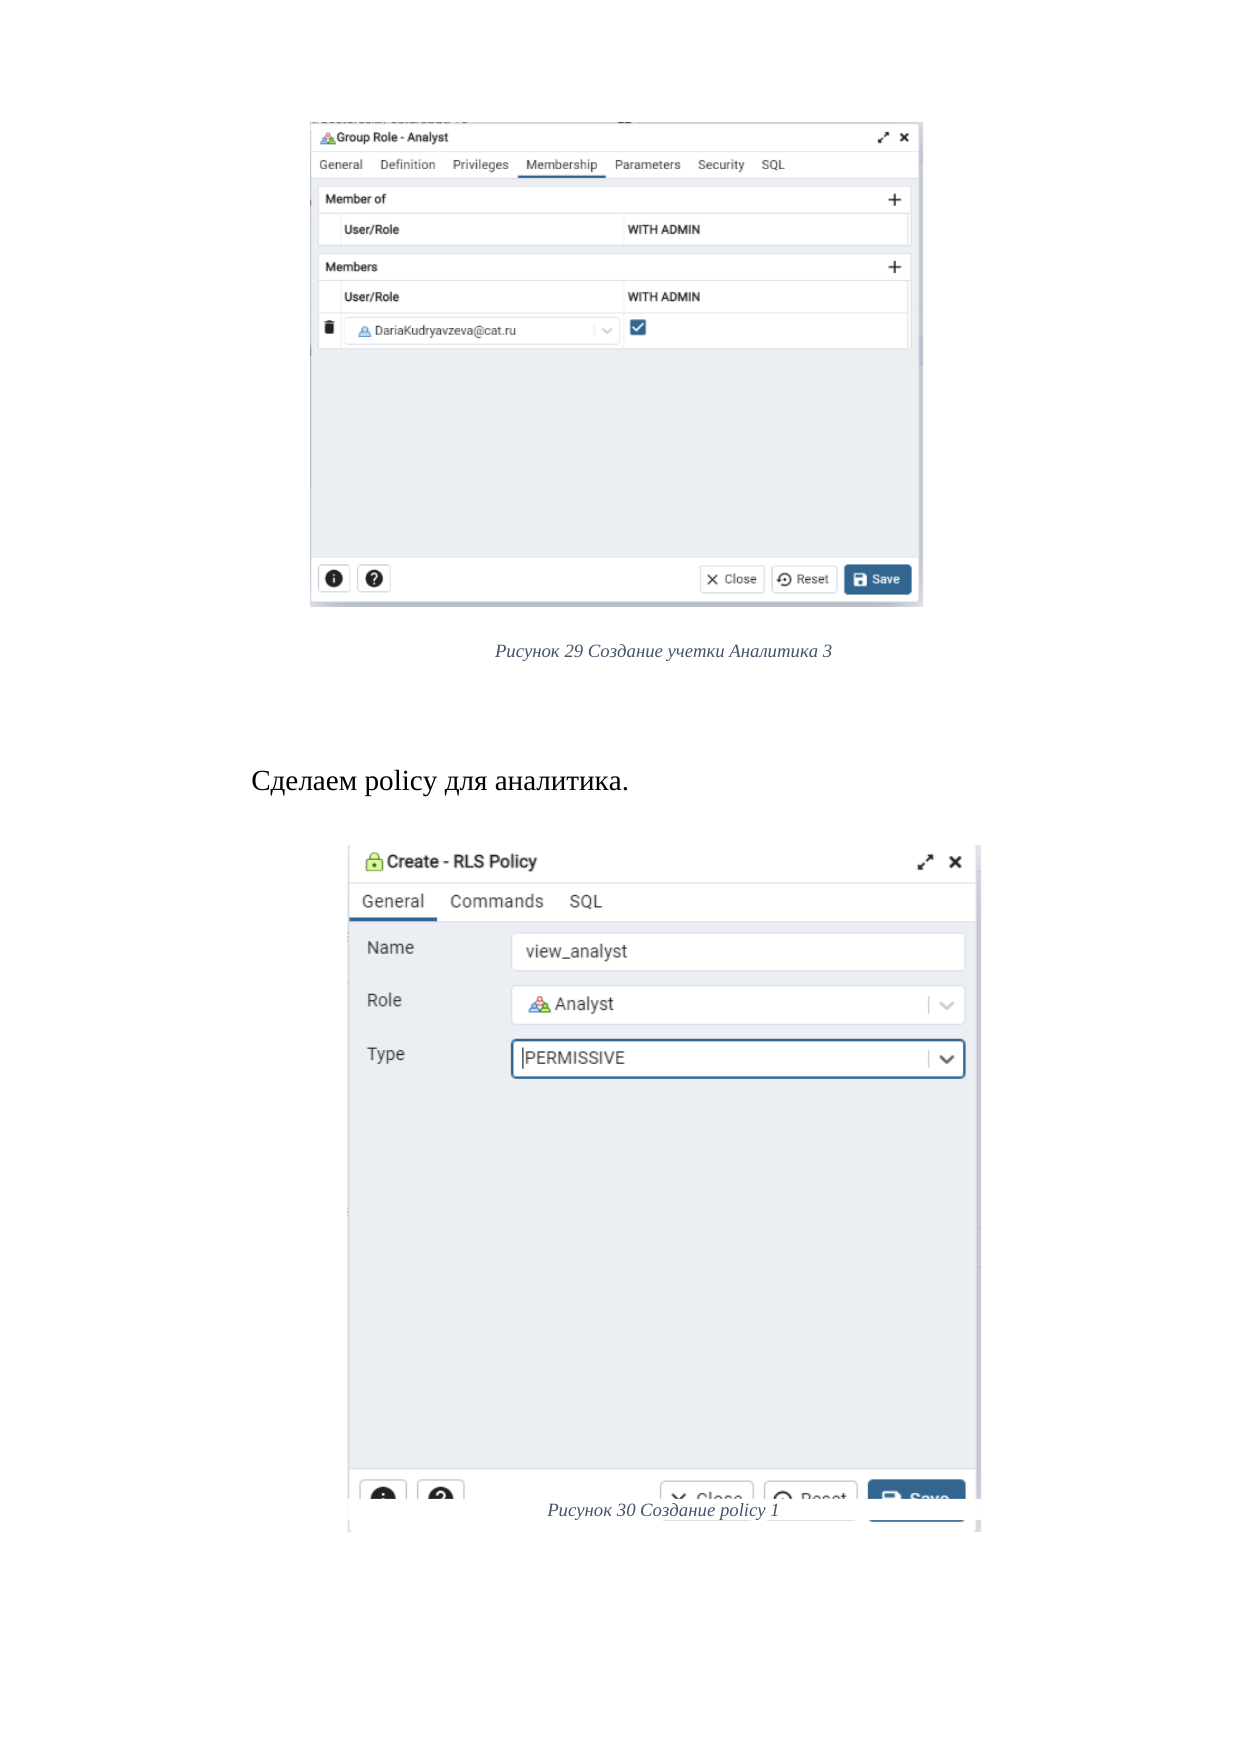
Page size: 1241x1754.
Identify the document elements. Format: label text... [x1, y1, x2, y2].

picture [347, 845, 982, 1498]
picture [310, 122, 924, 607]
text Сделаем policy для аналитика. [177, 763, 1152, 797]
picture [347, 1521, 982, 1532]
